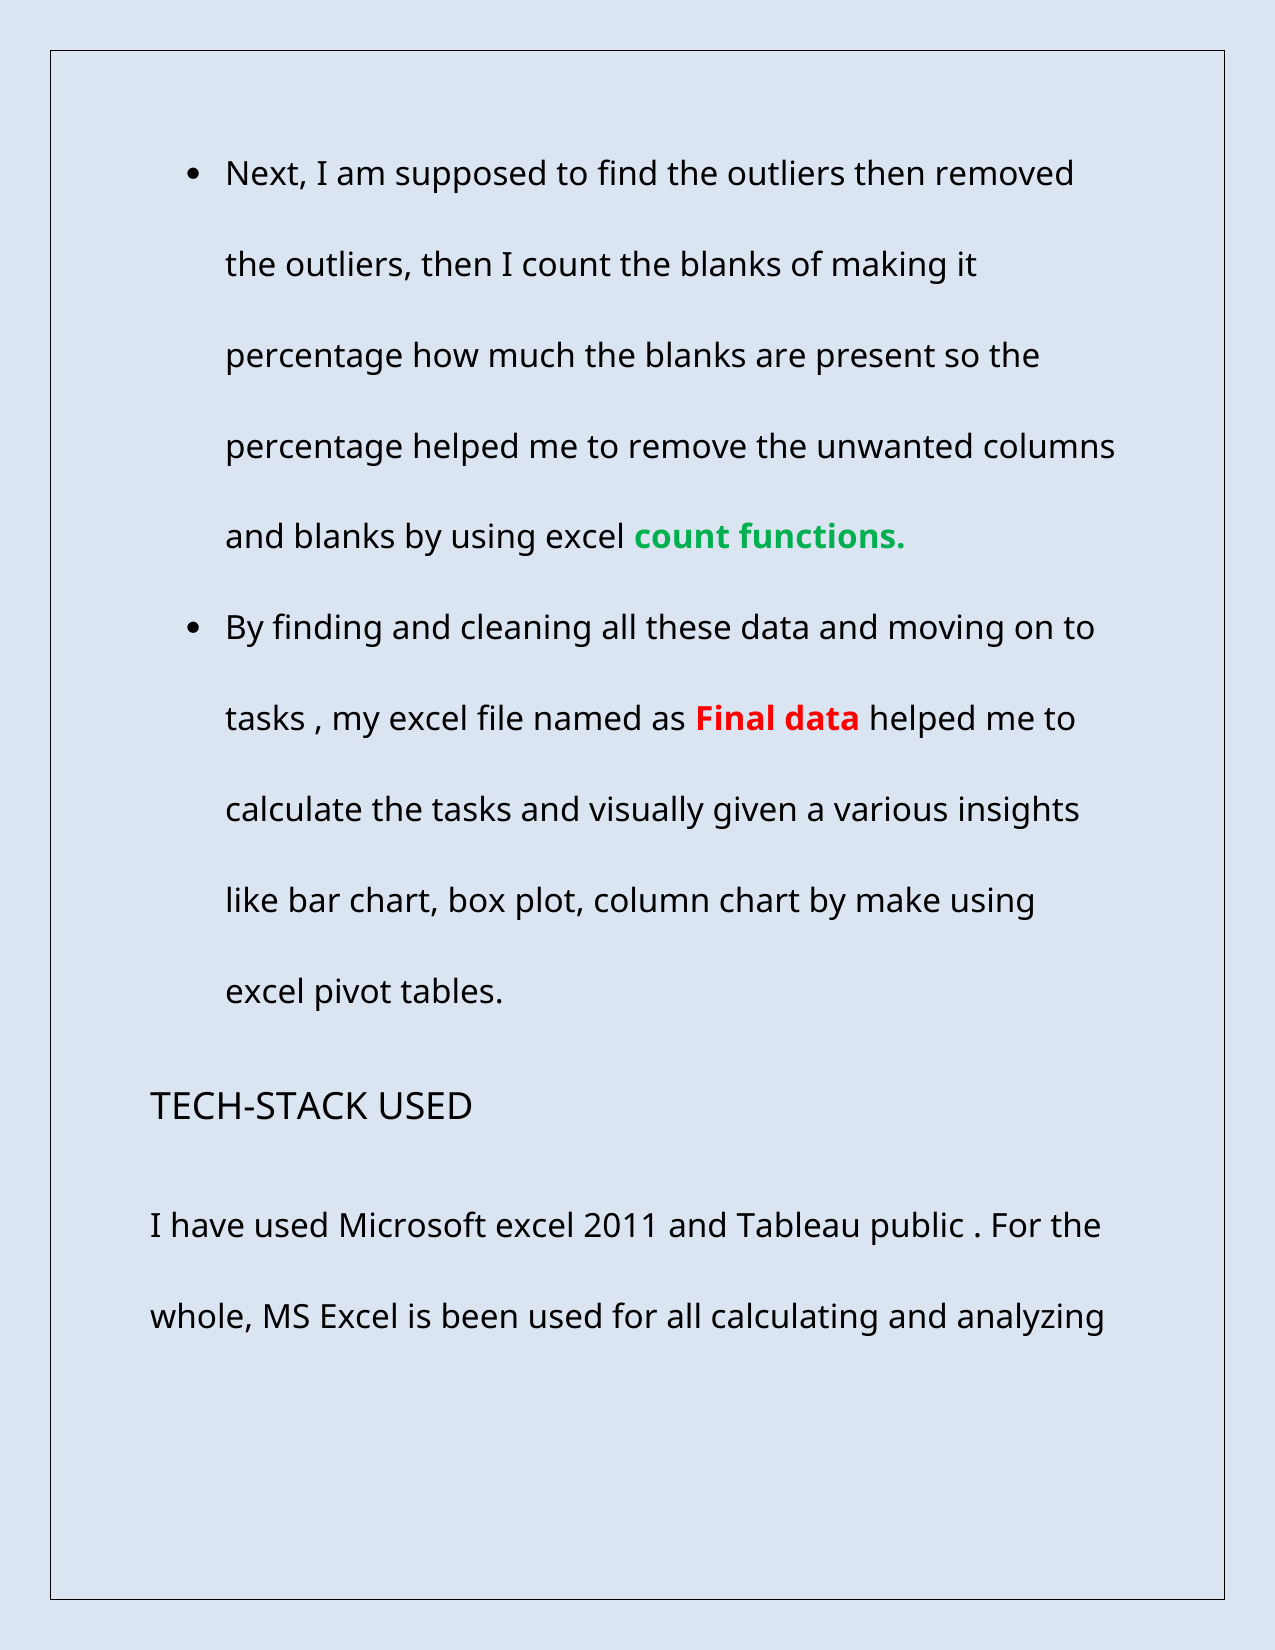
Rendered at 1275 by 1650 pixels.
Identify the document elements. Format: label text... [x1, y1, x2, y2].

list Next, I am supposed to find the outliers then removed the outliers, then I count the blanks of making it percentage how much the blanks are present so the percentage helped me to remove the unwanted columns and blanks by using excel count functions. [187, 150, 1125, 559]
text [150, 1202, 1125, 1338]
text TECH-STACK USED [150, 1079, 1125, 1130]
list By finding and cleaning all these data and moving on to tasks , my excel file named as Final data helped me to calculate the tasks and visually given a various insights like bar chart, box plot, column chart by make using excel pivot tables. [187, 604, 1125, 1013]
